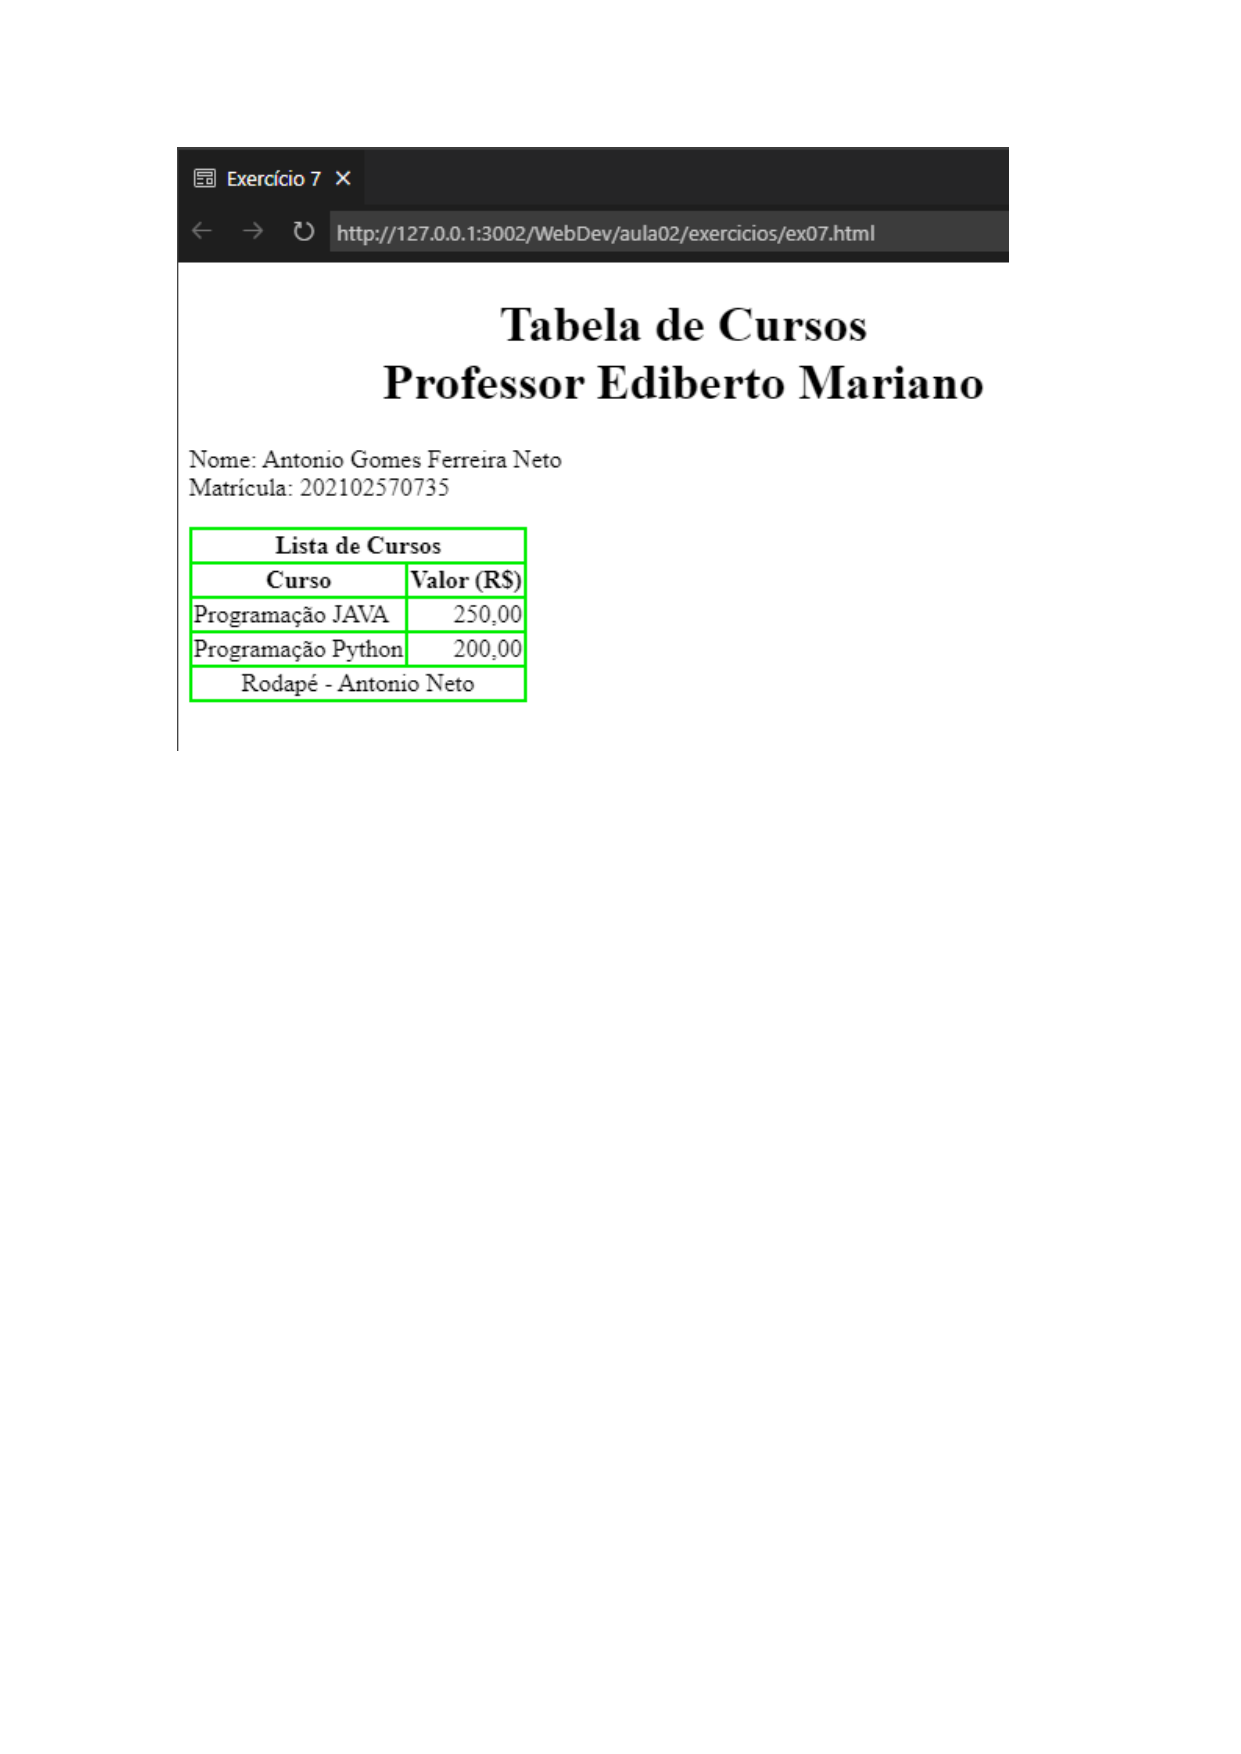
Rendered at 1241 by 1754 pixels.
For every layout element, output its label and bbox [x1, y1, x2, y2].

picture [177, 147, 1009, 751]
